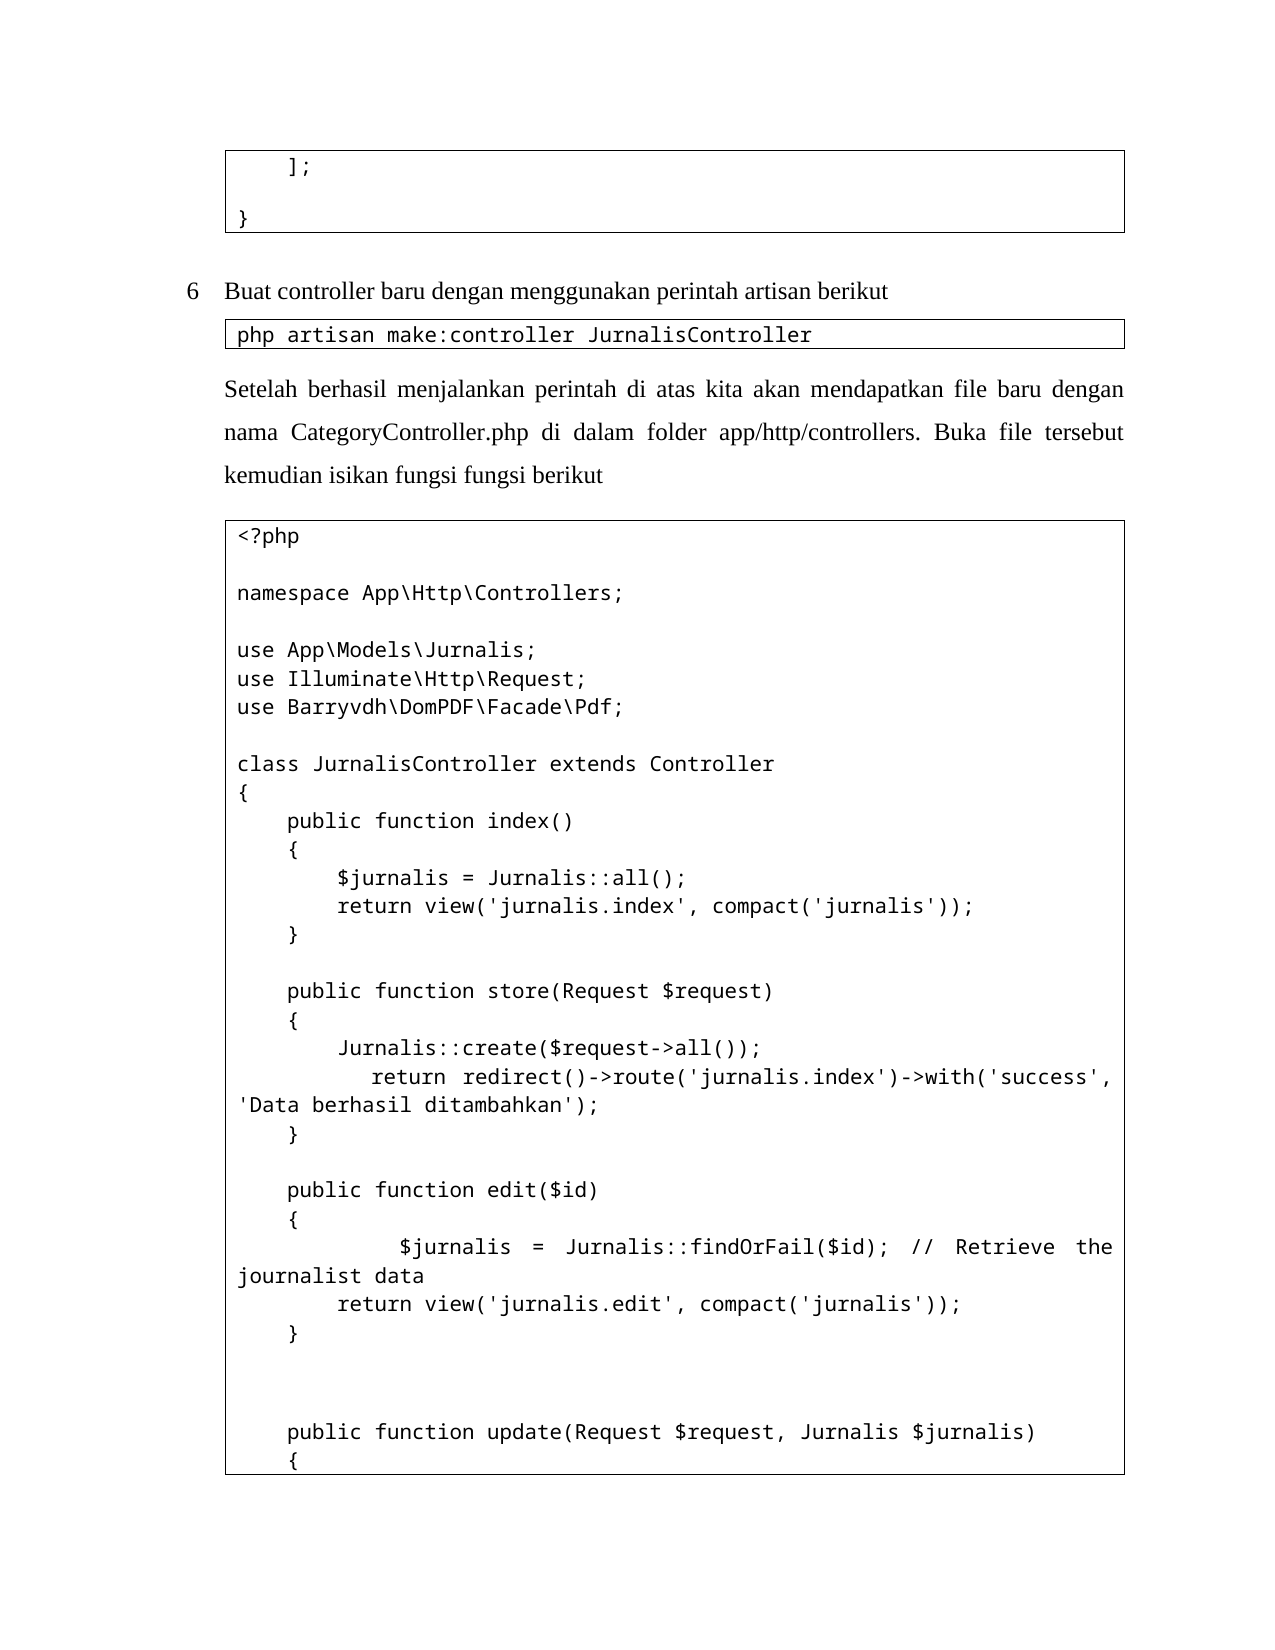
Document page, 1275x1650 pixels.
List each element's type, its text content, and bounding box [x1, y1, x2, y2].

list Buat controller baru dengan menggunakan perintah artisan berikut [186, 276, 1125, 304]
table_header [226, 521, 1124, 1474]
list Setelah berhasil menjalankan perintah di atas kita akan mendapatkan file baru dengan nama CategoryController.php di dalam folder app/http/controllers. Buka file tersebut kemudian isikan fungsi fungsi berikut [224, 374, 1125, 489]
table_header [226, 151, 1124, 232]
table_header php artisan make:controller JurnalisController [226, 320, 1124, 348]
